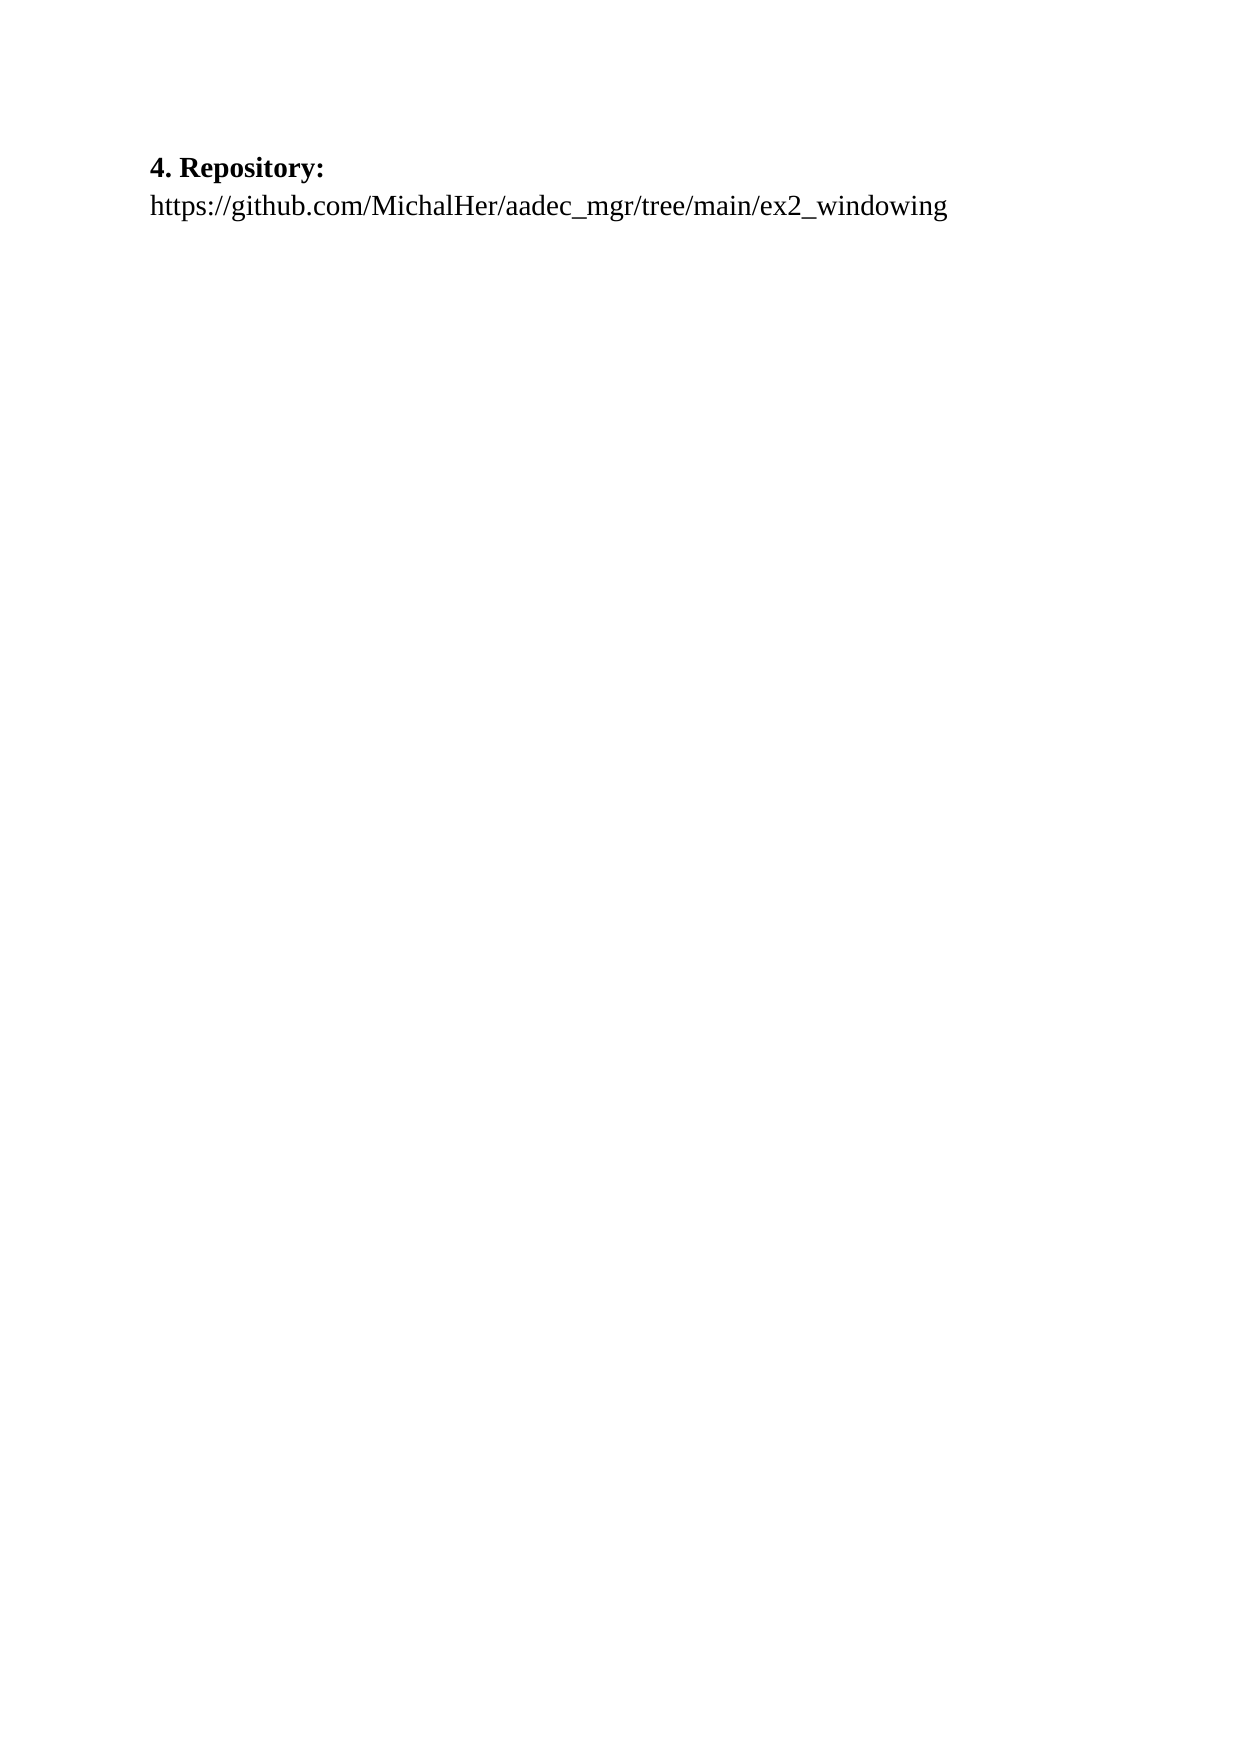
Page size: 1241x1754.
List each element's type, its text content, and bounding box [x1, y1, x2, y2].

text 4. Repository: [150, 150, 1090, 183]
text https://github.com/MichalHer/aadec_mgr/tree/main/ex2_windowing [150, 188, 1090, 222]
